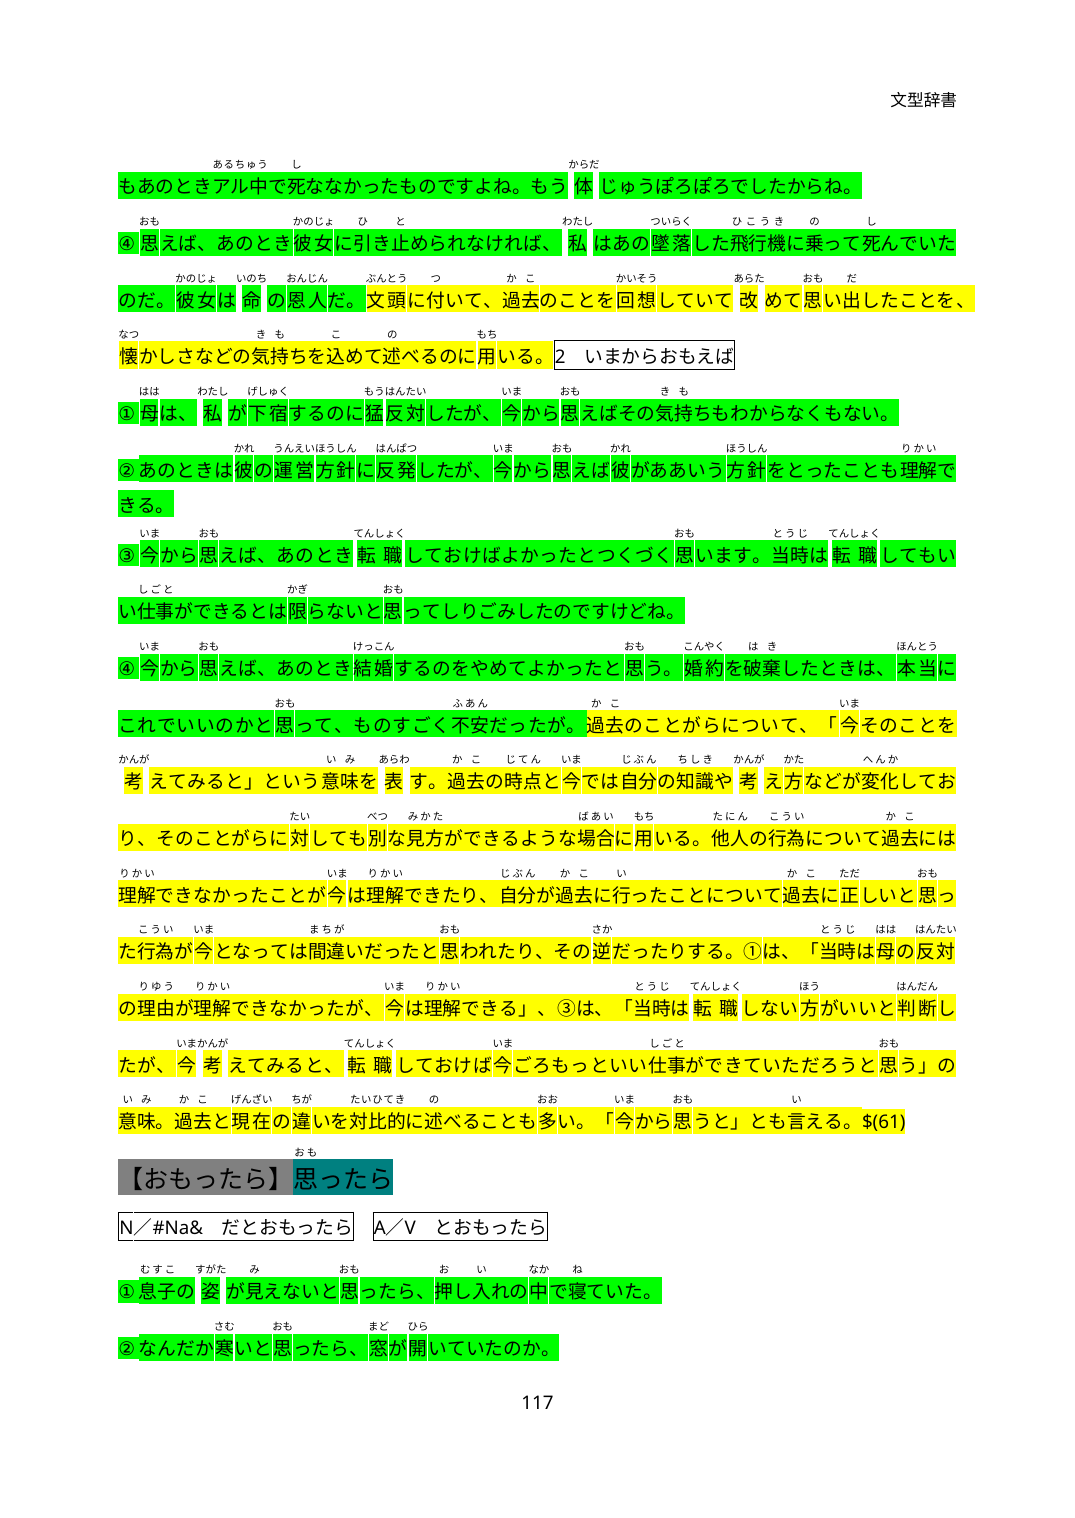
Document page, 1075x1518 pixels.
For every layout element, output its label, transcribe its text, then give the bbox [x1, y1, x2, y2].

subtitle 【おもったら】ったら [118, 1141, 957, 1198]
